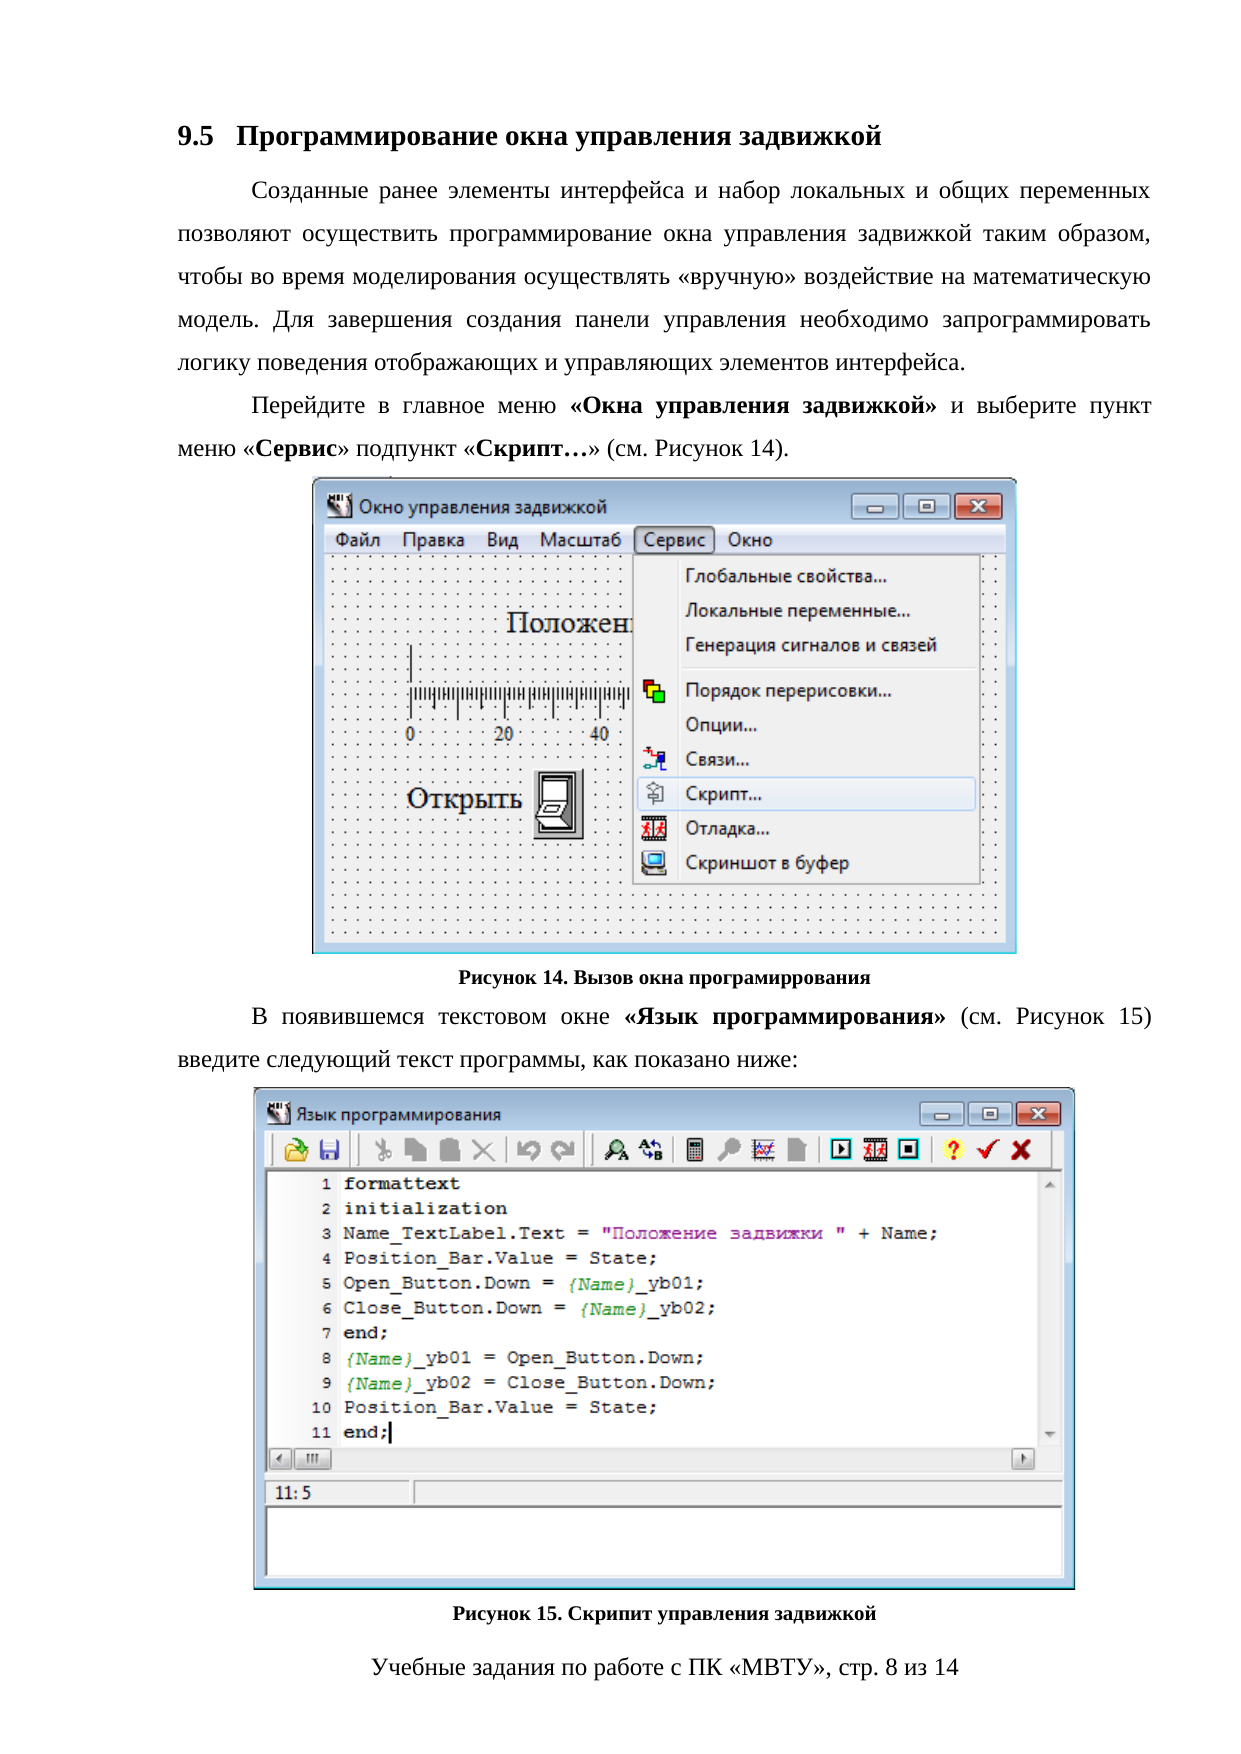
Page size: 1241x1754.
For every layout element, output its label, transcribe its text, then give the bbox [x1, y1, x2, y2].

picture [253, 1087, 1076, 1590]
subtitle Программирование окна управления задвижкой [177, 118, 1152, 152]
text Созданные ранее элементы интерфейса и набор локальных и общих переменных позволяют осуществить программирование окна управления задвижкой таким образом, чтобы во время моделирования осуществлять «вручную» воздействие на математическую модель. Для завершения создания панели управления необходимо запрограммировать логику поведения отображающих и управляющих элементов интерфейса. [177, 175, 1152, 376]
picture [312, 476, 1017, 954]
